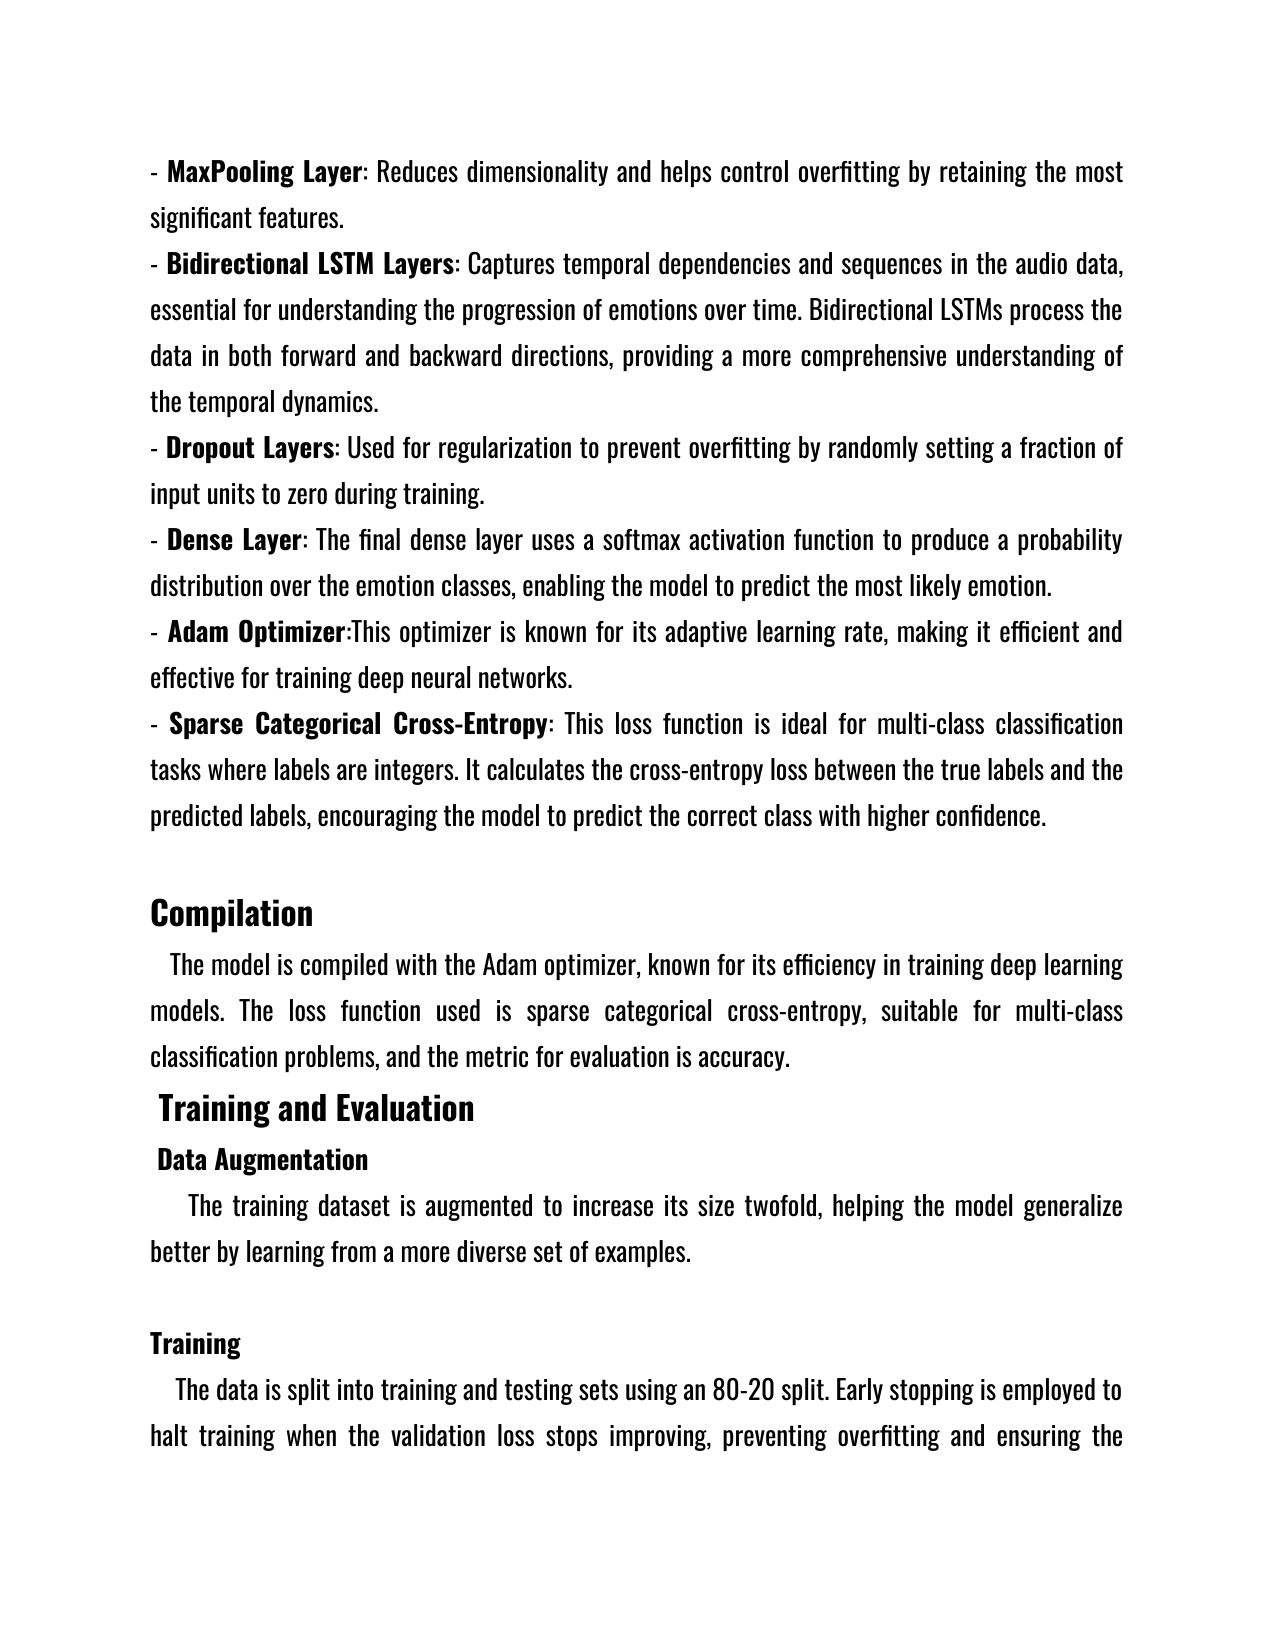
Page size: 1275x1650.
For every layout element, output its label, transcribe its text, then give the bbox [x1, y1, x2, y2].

text - Bidirectional LSTM Layers: Captures temporal dependencies and sequences in the audio data, essential for understanding the progression of emotions over time. Bidirectional LSTMs process the data in both forward and backward directions, providing a more comprehensive understanding of the temporal dynamics. [150, 242, 1125, 420]
text The model is compiled with the Adam optimizer, known for its efficiency in training deep learning models. The loss function used is sparse categorical cross-entropy, suitable for multi-class classification problems, and the metric for evaluation is accuracy. [150, 943, 1125, 1076]
text - Adam Optimizer:This optimizer is known for its adaptive learning rate, making it efficient and effective for training deep neural networks. [150, 610, 1125, 697]
text - MaxPooling Layer: Reduces dimensionality and helps control overfitting by retaining the most significant features. [150, 150, 1125, 236]
text Training and Evaluation [150, 1082, 1125, 1131]
text Training [150, 1322, 1125, 1363]
text Data Augmentation [150, 1138, 1125, 1178]
text - Dense Layer: The final dense layer uses a softmax activation function to produce a probability distribution over the emotion classes, enabling the model to predict the most likely emotion. [150, 518, 1125, 604]
text - Dropout Layers: Used for regularization to prevent overfitting by randomly setting a fraction of input units to zero during training. [150, 426, 1125, 512]
text The training dataset is augmented to increase its size twofold, helping the model generalize better by learning from a more diverse set of examples. [150, 1184, 1125, 1271]
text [150, 1368, 1125, 1455]
text Compilation [150, 887, 1125, 936]
text - Sparse Categorical Cross-Entropy: This loss function is ideal for multi-class classification tasks where labels are integers. It calculates the cross-entropy loss between the true labels and the predicted labels, encouraging the model to predict the correct class with higher confidence. [150, 702, 1125, 835]
